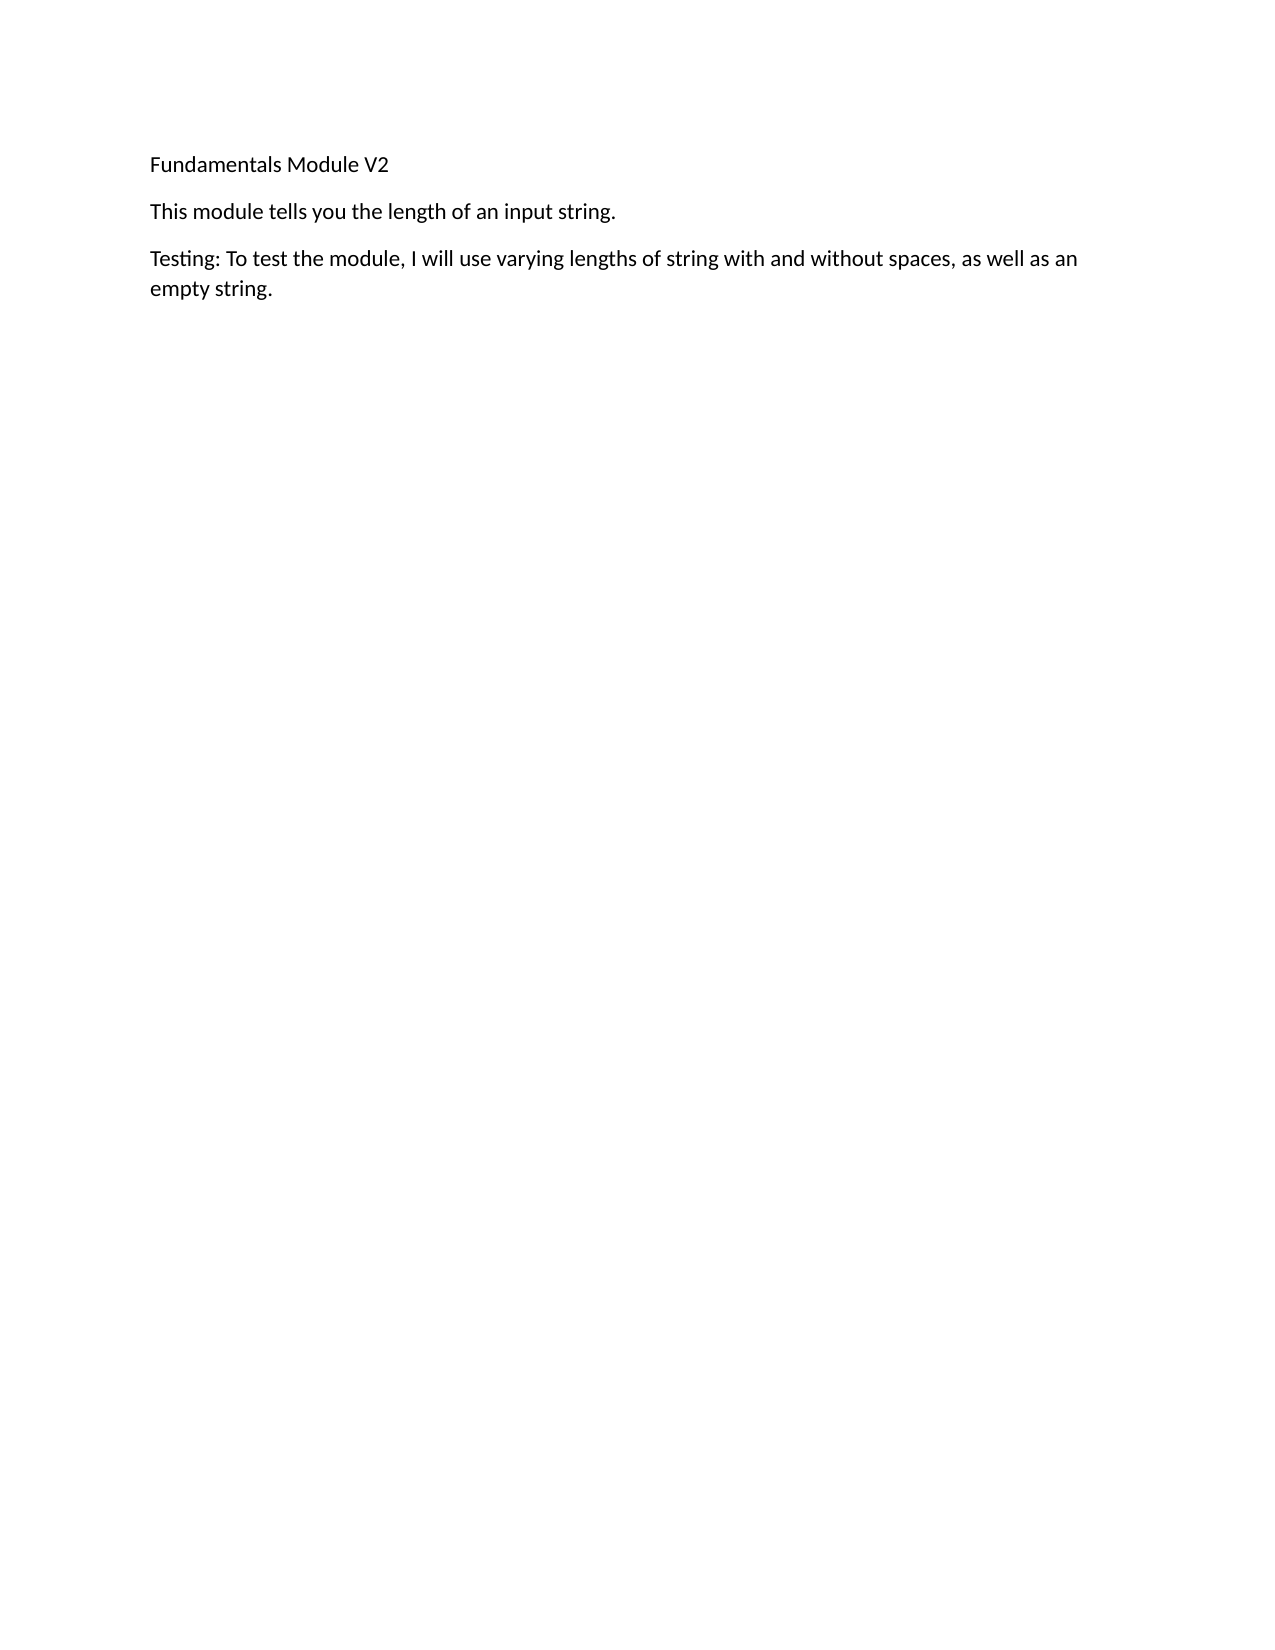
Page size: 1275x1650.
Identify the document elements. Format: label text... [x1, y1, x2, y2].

text This module tells you the length of an input string. [150, 197, 1125, 225]
text Fundamentals Module V2 [150, 150, 1125, 178]
text Testing: To test the module, I will use varying lengths of string with and without spaces, as well as an empty string. [150, 244, 1125, 302]
